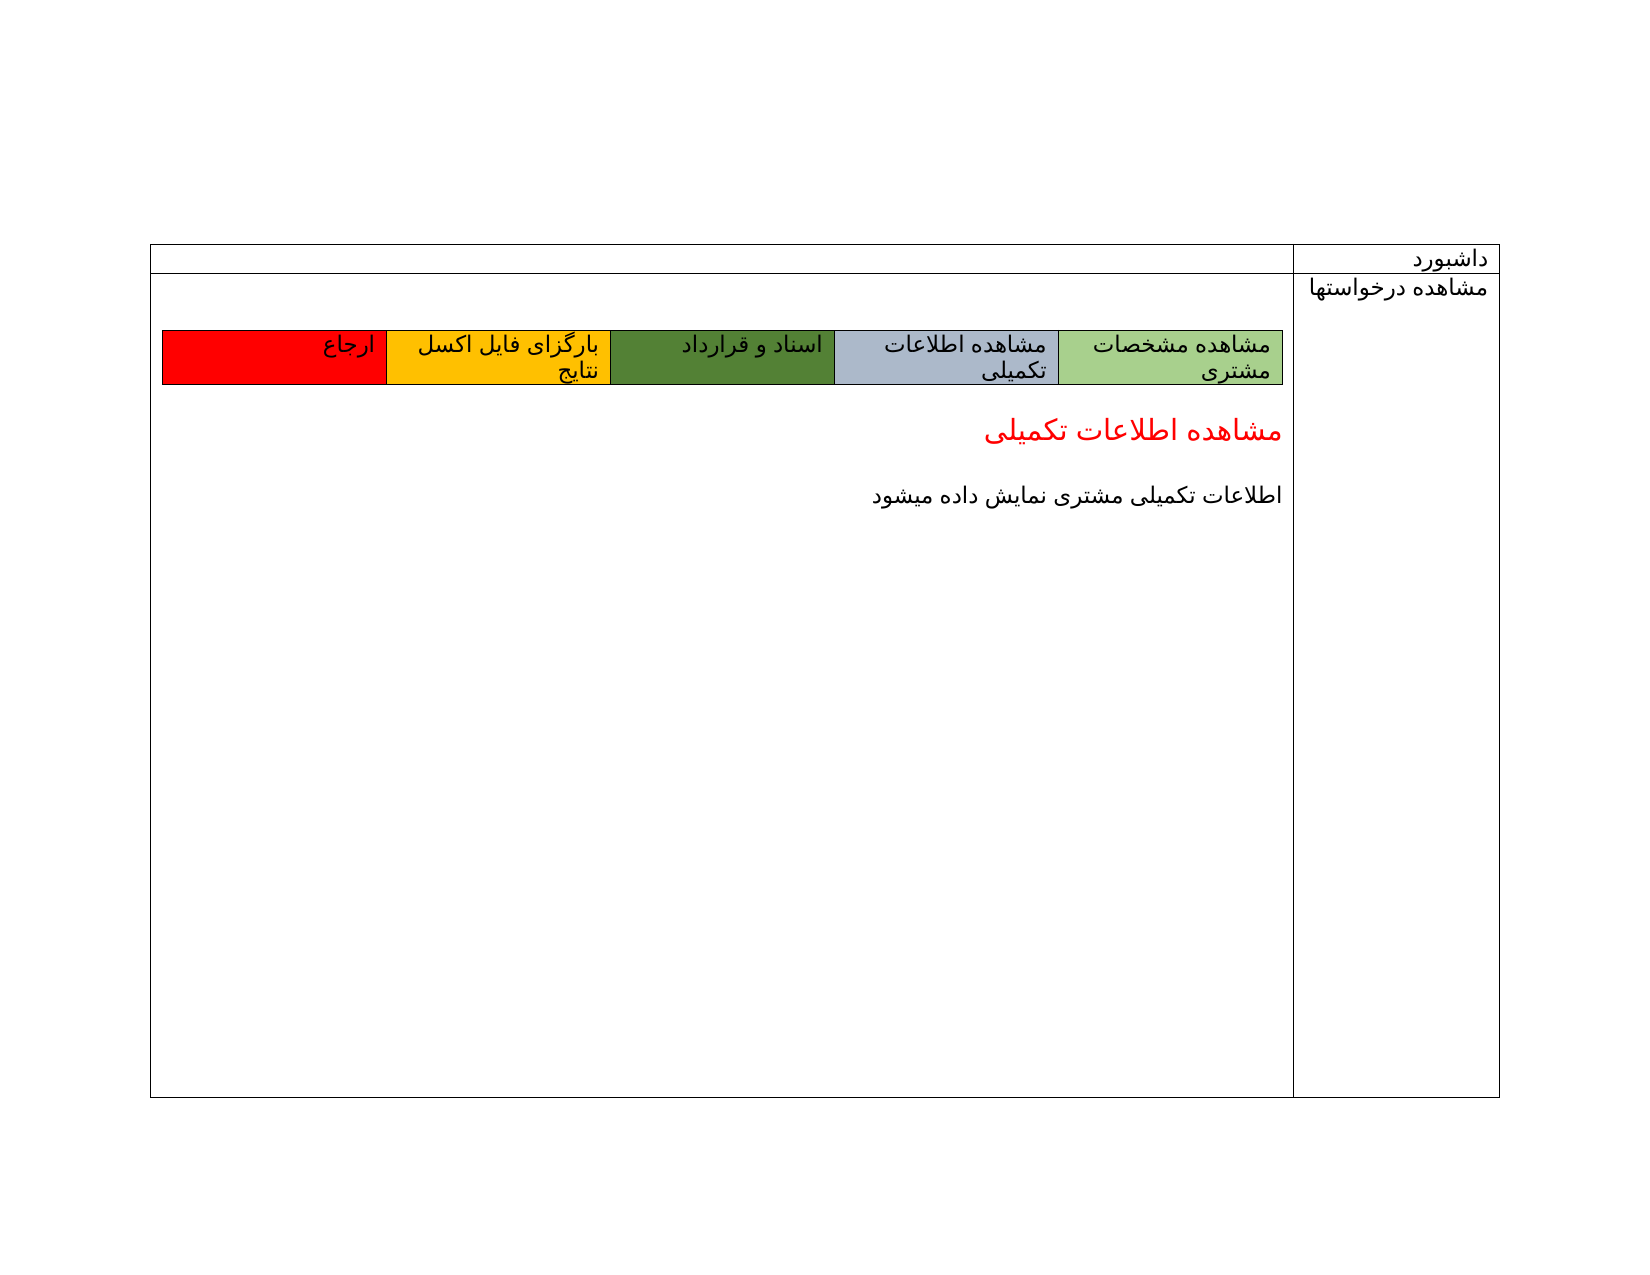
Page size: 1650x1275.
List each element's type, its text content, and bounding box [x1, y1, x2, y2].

table_cell مشاهده اطلاعات تکمیلی اطلاعات تکمیلی مشتری نمایش داده میشود [151, 274, 1293, 1097]
table_header [151, 245, 1293, 273]
table_cell مشاهده درخواستها [1294, 274, 1499, 1097]
table_header داشبورد [1294, 245, 1499, 273]
